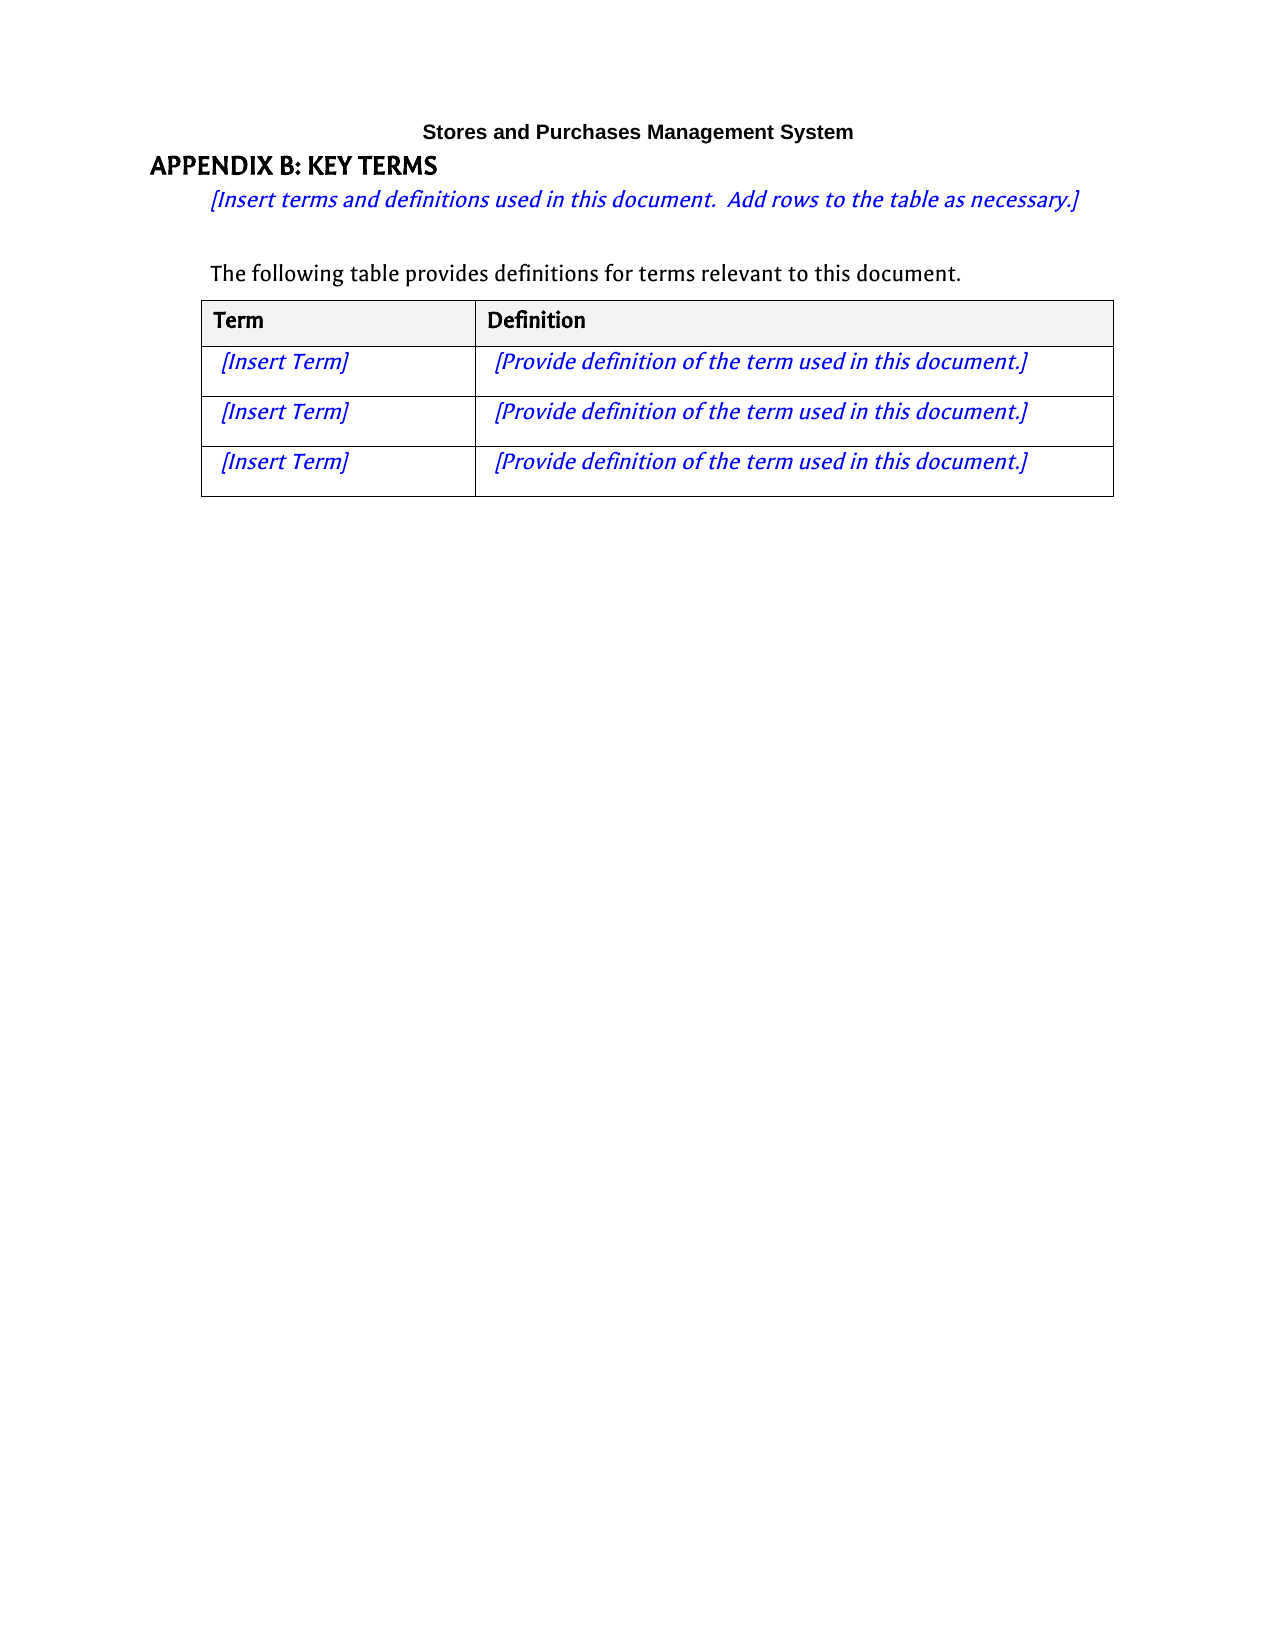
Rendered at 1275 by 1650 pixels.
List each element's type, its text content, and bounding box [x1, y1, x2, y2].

table_cell [Provide definition of the term used in this document.] [476, 447, 1113, 496]
table_cell [Insert Term] [202, 347, 475, 396]
table_cell [Provide definition of the term used in this document.] [476, 397, 1113, 446]
text The following table provides definitions for terms relevant to this document. [210, 261, 1125, 287]
text APPENDIX B: KEY TERMS [150, 150, 1125, 181]
table_cell [Provide definition of the term used in this document.] [476, 347, 1113, 396]
table_cell [Insert Term] [202, 447, 475, 496]
table_header Term [202, 301, 475, 346]
table_cell [Insert Term] [202, 397, 475, 446]
table_header Definition [476, 301, 1113, 346]
text [Insert terms and definitions used in this document. Add rows to the table as necessary.] [210, 187, 1125, 213]
